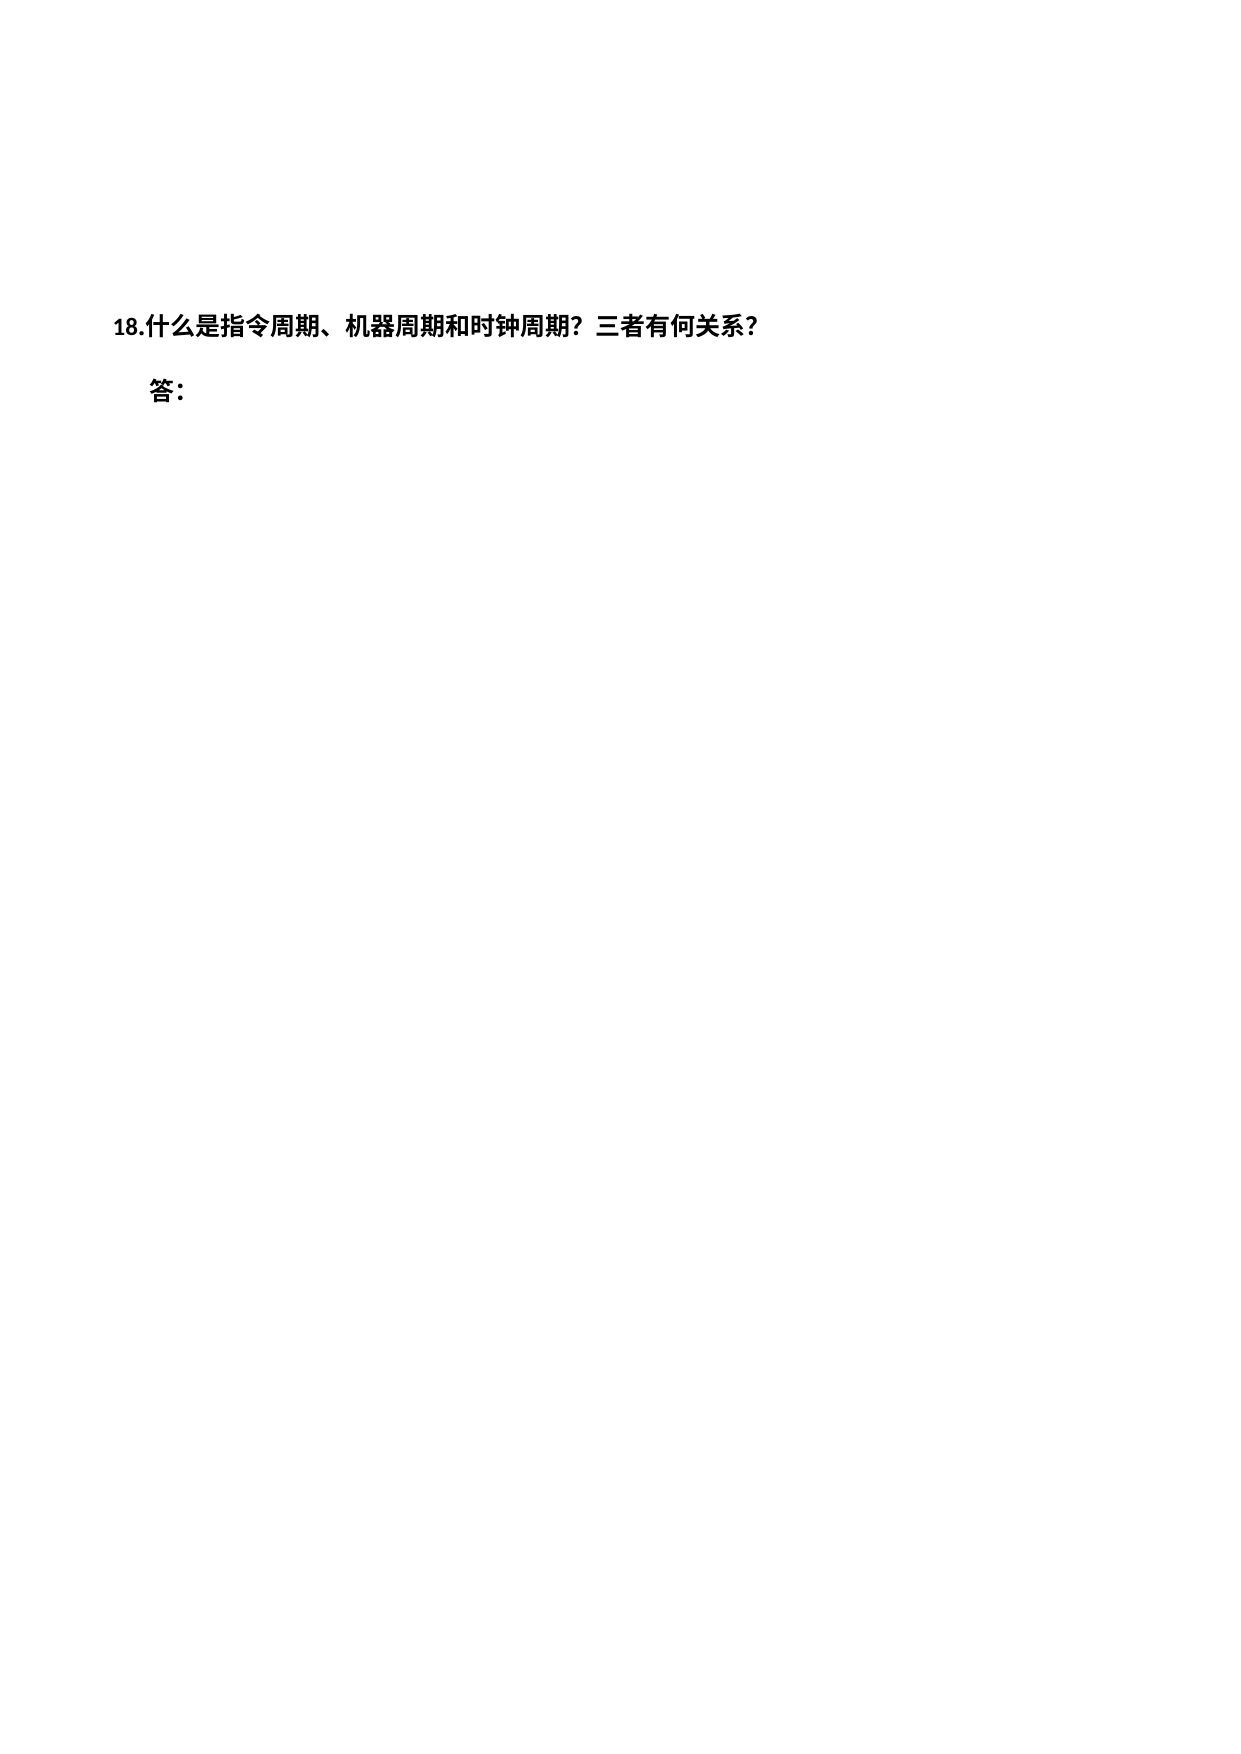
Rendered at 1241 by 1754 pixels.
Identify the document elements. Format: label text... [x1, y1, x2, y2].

text 18.什么是指令周期、机器周期和时钟周期？三者有何关系？ [112, 292, 1128, 357]
text 答： [112, 357, 1128, 422]
